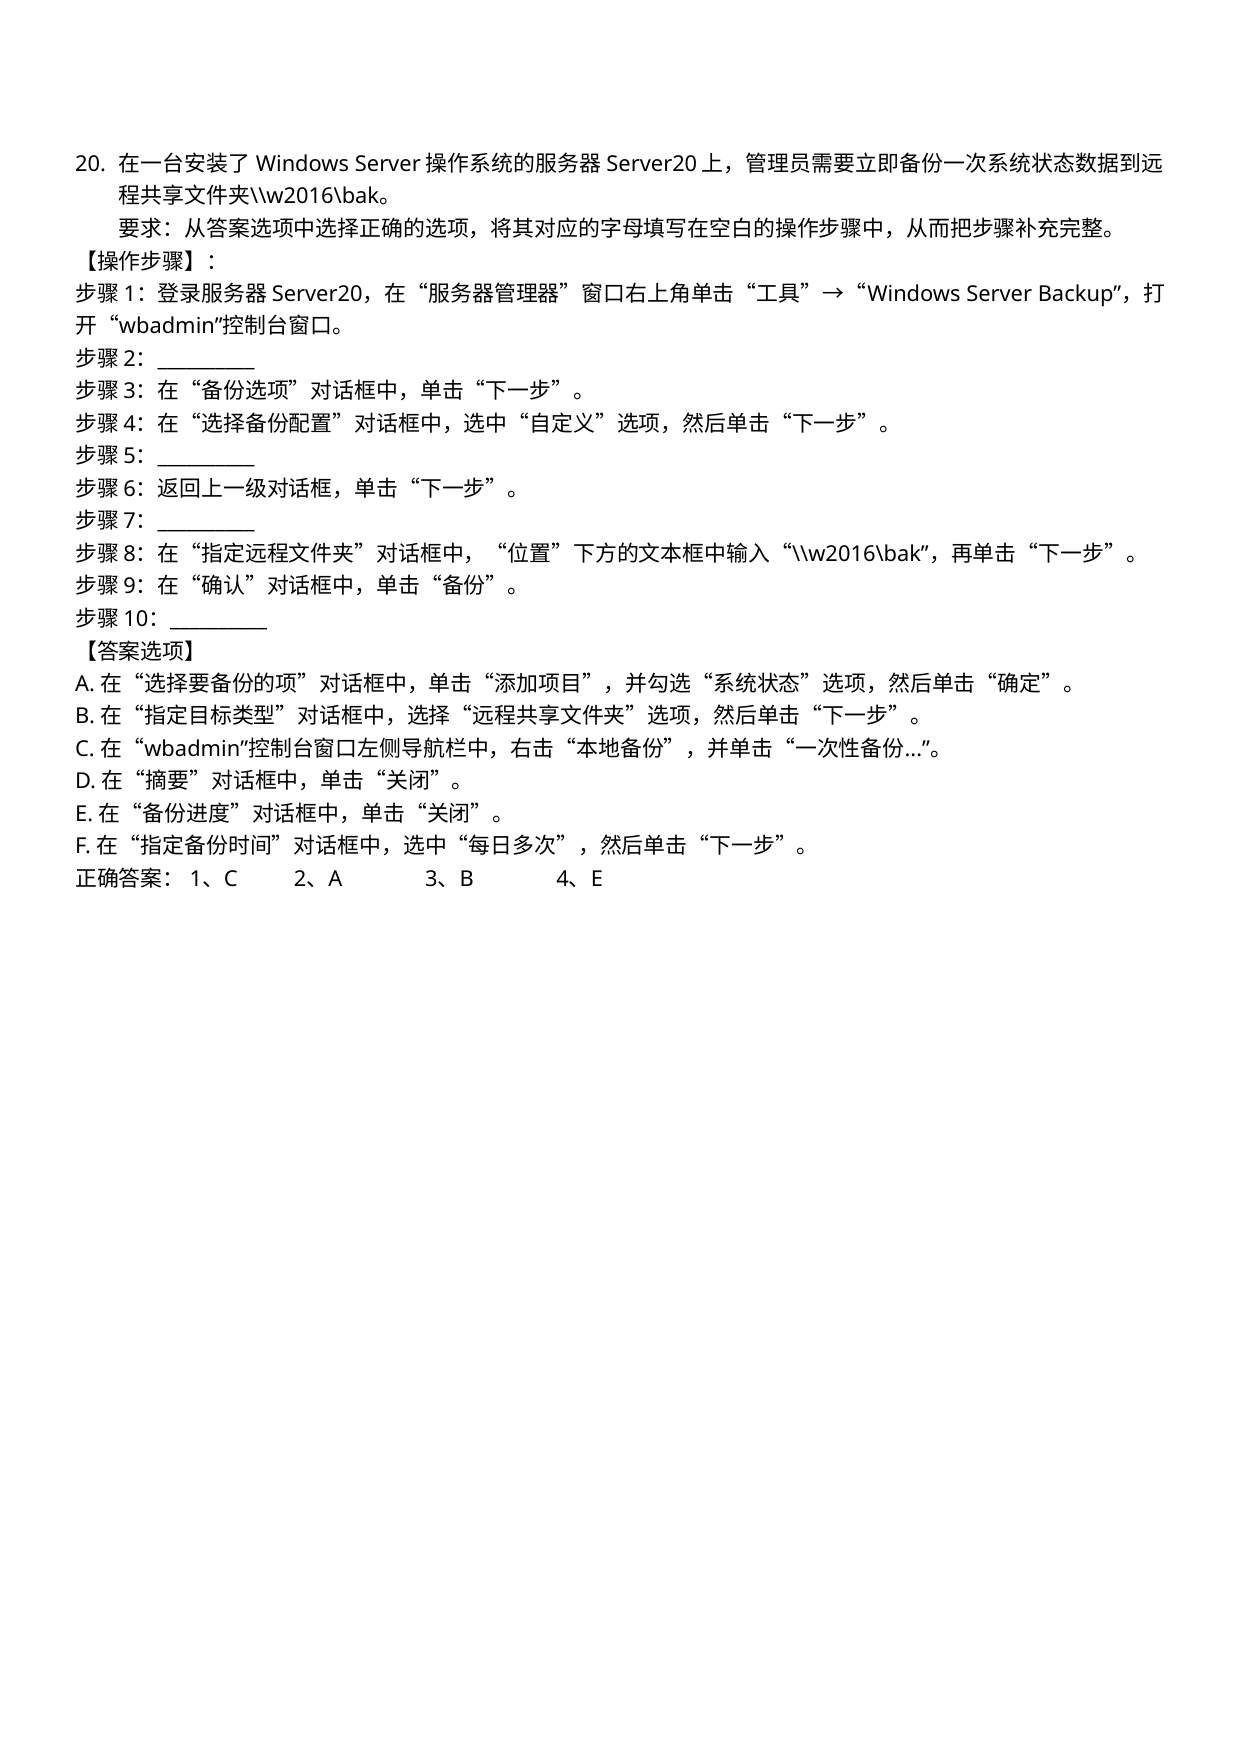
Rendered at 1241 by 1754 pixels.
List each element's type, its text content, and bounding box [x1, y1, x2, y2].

text B. 在“指定目标类型”对话框中，选择“远程共享文件夹”选项，然后单击“下一步”。 [75, 698, 1165, 731]
text 步骤1：登录服务器Server20，在“服务器管理器”窗口右上角单击“工具”→“Windows Server Backup”，打开“wbadmin”控制台窗口。 [75, 276, 1165, 341]
text A. 在“选择要备份的项”对话框中，单击“添加项目”，并勾选“系统状态”选项，然后单击“确定”。 [75, 666, 1165, 698]
text 步骤5：__________ [75, 438, 1165, 471]
text C. 在“wbadmin”控制台窗口左侧导航栏中，右击“本地备份”，并单击“一次性备份...”。 [75, 731, 1165, 763]
text 步骤10：__________ [75, 601, 1165, 633]
list 要求：从答案选项中选择正确的选项，将其对应的字母填写在空白的操作步骤中，从而把步骤补充完整。 [119, 211, 1165, 243]
text E. 在“备份进度”对话框中，单击“关闭”。 [75, 796, 1165, 828]
text 步骤8：在“指定远程文件夹”对话框中，“位置”下方的文本框中输入“\\w2016\bak”，再单击“下一步”。 [75, 536, 1165, 568]
text 步骤3：在“备份选项”对话框中，单击“下一步”。 [75, 373, 1165, 406]
text 步骤6：返回上一级对话框，单击“下一步”。 [75, 471, 1165, 503]
text 【操作步骤】： [75, 243, 1165, 276]
text 步骤7：__________ [75, 503, 1165, 536]
text 步骤4：在“选择备份配置”对话框中，选中“自定义”选项，然后单击“下一步”。 [75, 406, 1165, 438]
text F. 在“指定备份时间”对话框中，选中“每日多次”，然后单击“下一步”。 [75, 828, 1165, 861]
text 【答案选项】 [75, 633, 1165, 666]
list 在一台安装了Windows Server操作系统的服务器Server20上，管理员需要立即备份一次系统状态数据到远程共享文件夹\\w2016\bak。 [75, 146, 1165, 211]
text D. 在“摘要”对话框中，单击“关闭”。 [75, 763, 1165, 796]
text 步骤2：__________ [75, 341, 1165, 373]
text 正确答案： 1、C 2、A 3、B 4、E [75, 861, 1165, 893]
text 步骤9：在“确认”对话框中，单击“备份”。 [75, 568, 1165, 601]
